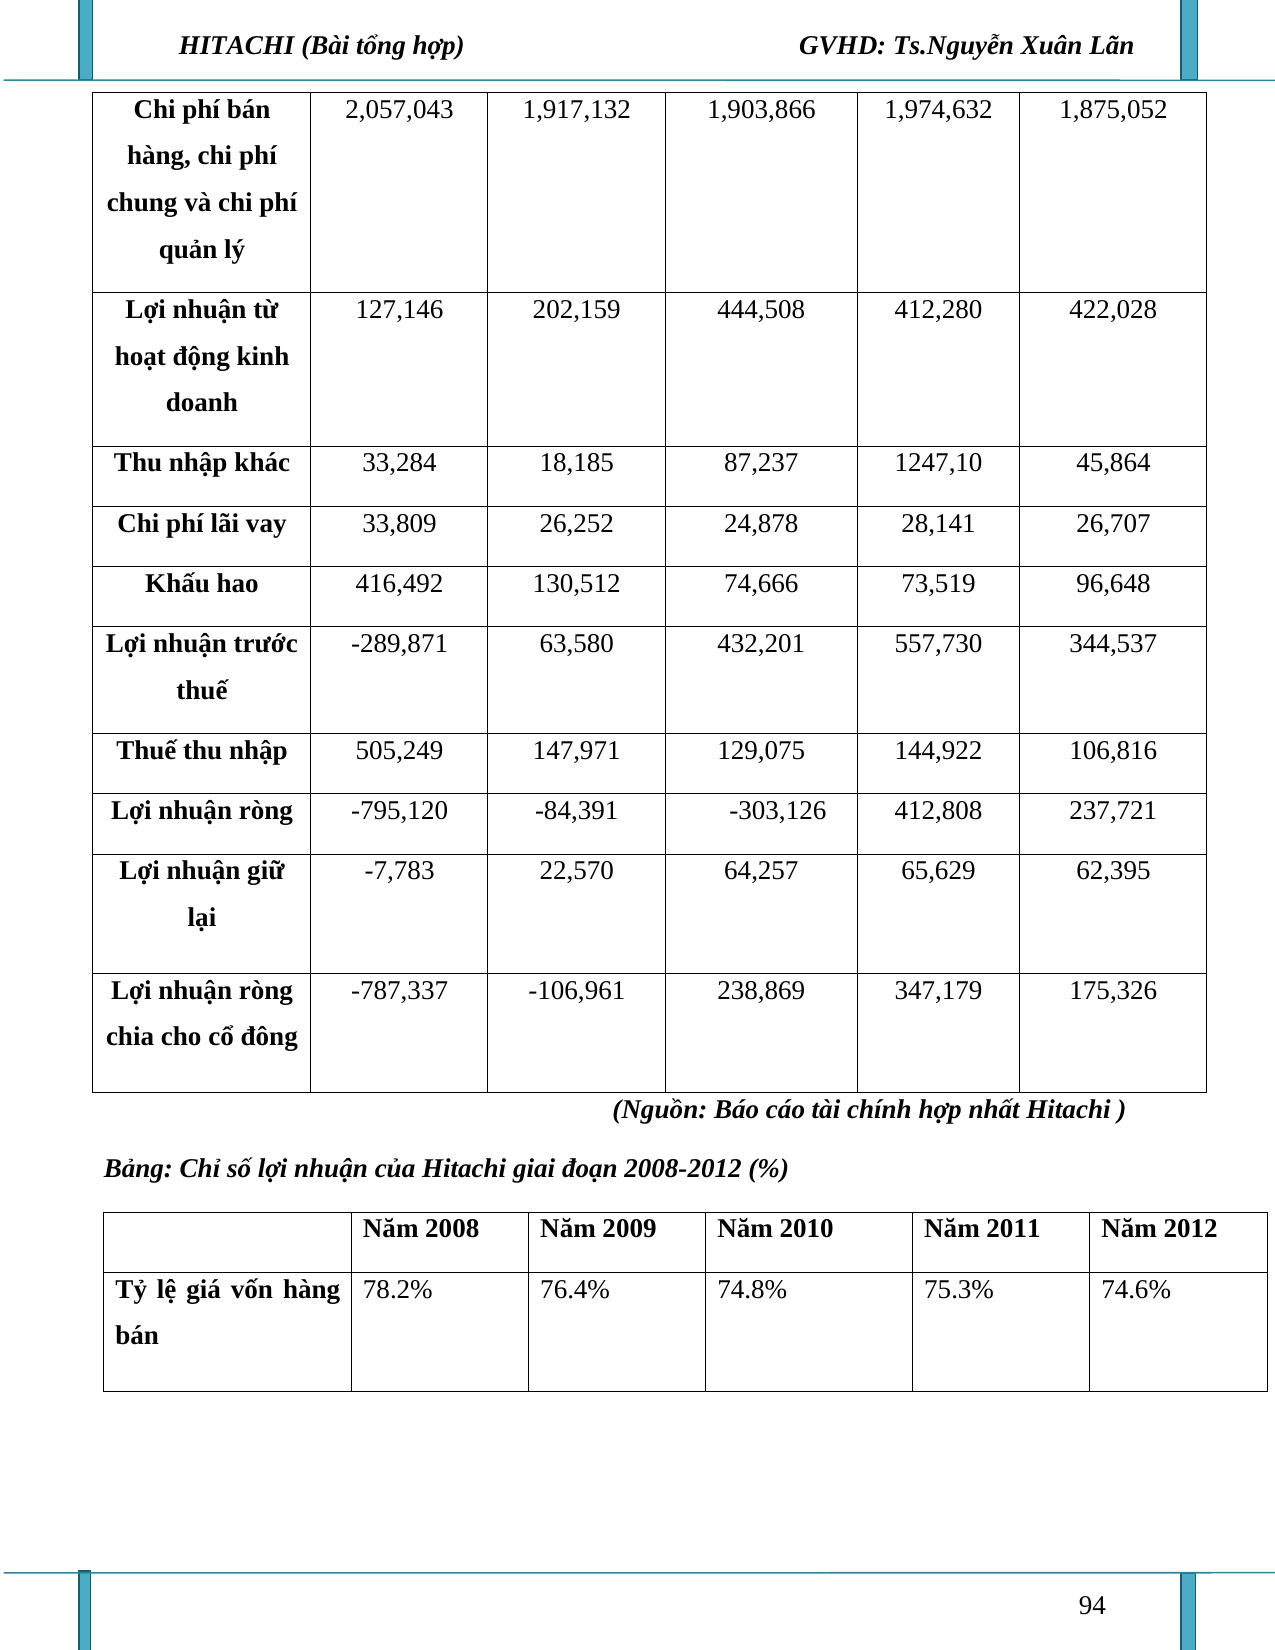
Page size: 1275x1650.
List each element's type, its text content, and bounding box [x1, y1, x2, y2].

table_cell 26,707 [1020, 507, 1206, 566]
table_header [104, 1213, 351, 1272]
table_cell 412,280 [858, 293, 1019, 446]
table_cell Chi phí bán hàng, chi phí chung và chi phí quản lý [93, 93, 310, 292]
table_cell 1,917,132 [488, 93, 665, 292]
table_cell 63,580 [488, 627, 665, 733]
table_cell 129,075 [666, 734, 857, 793]
table_header Năm 2008 [352, 1213, 528, 1272]
table_cell 1,903,866 [666, 93, 857, 292]
table_cell 202,159 [488, 293, 665, 446]
table_cell 1247,10 [858, 447, 1019, 506]
table_cell 74.6% [1090, 1273, 1267, 1391]
table_cell Lợi nhuận từ hoạt động kinh doanh [93, 293, 310, 446]
table_cell -289,871 [311, 627, 487, 733]
table_cell 344,537 [1020, 627, 1206, 733]
table_cell 175,326 [1020, 974, 1206, 1092]
table_cell 130,512 [488, 567, 665, 626]
table_cell 26,252 [488, 507, 665, 566]
table_cell -795,120 [311, 794, 487, 853]
table_cell 75.3% [913, 1273, 1089, 1391]
table_header Năm 2011 [913, 1213, 1089, 1272]
table_cell 422,028 [1020, 293, 1206, 446]
table_cell -787,337 [311, 974, 487, 1092]
table_cell 238,869 [666, 974, 857, 1092]
table_cell 74,666 [666, 567, 857, 626]
table_cell -106,961 [488, 974, 665, 1092]
table_header Năm 2012 [1090, 1213, 1267, 1272]
table_cell 416,492 [311, 567, 487, 626]
text (Nguồn: Báo cáo tài chính hợp nhất Hitachi ) [606, 1093, 1196, 1124]
table_cell 22,570 [488, 855, 665, 973]
table_cell Lợi nhuận ròng chia cho cổ đông [93, 974, 310, 1092]
table_cell 1,974,632 [858, 93, 1019, 292]
table_cell 106,816 [1020, 734, 1206, 793]
table_cell 33,284 [311, 447, 487, 506]
table_cell 444,508 [666, 293, 857, 446]
table_cell 87,237 [666, 447, 857, 506]
table_header Năm 2009 [529, 1213, 705, 1272]
table_cell 412,808 [858, 794, 1019, 853]
table_cell 78.2% [352, 1273, 528, 1391]
table_cell 1,875,052 [1020, 93, 1206, 292]
table_cell 144,922 [858, 734, 1019, 793]
table_cell 505,249 [311, 734, 487, 793]
table_cell 127,146 [311, 293, 487, 446]
table_cell 432,201 [666, 627, 857, 733]
table_cell -303,126 [666, 794, 857, 853]
table_cell -7,783 [311, 855, 487, 973]
table_cell 18,185 [488, 447, 665, 506]
table_cell 347,179 [858, 974, 1019, 1092]
table_cell -84,391 [488, 794, 665, 853]
table_cell 73,519 [858, 567, 1019, 626]
table_cell 147,971 [488, 734, 665, 793]
table_cell Tỷ lệ giá vốn hàng bán [104, 1273, 351, 1391]
table_cell Thuế thu nhập [93, 734, 310, 793]
table_cell Chi phí lãi vay [93, 507, 310, 566]
table_cell 28,141 [858, 507, 1019, 566]
table_cell 33,809 [311, 507, 487, 566]
table_cell 24,878 [666, 507, 857, 566]
table_cell 74.8% [706, 1273, 912, 1391]
table_cell 45,864 [1020, 447, 1206, 506]
table_cell Thu nhập khác [93, 447, 310, 506]
table_cell Lợi nhuận ròng [93, 794, 310, 853]
table_cell 557,730 [858, 627, 1019, 733]
table_cell 76.4% [529, 1273, 705, 1391]
table_header Năm 2010 [706, 1213, 912, 1272]
table_cell 65,629 [858, 855, 1019, 973]
table_cell 96,648 [1020, 567, 1206, 626]
table_cell 237,721 [1020, 794, 1206, 853]
table_cell 2,057,043 [311, 93, 487, 292]
table_cell 62,395 [1020, 855, 1206, 973]
table_cell Lợi nhuận trước thuế [93, 627, 310, 733]
table_cell Khấu hao [93, 567, 310, 626]
table_cell 64,257 [666, 855, 857, 973]
table_cell Lợi nhuận giữ lại [93, 855, 310, 973]
text Bảng: Chỉ số lợi nhuận của Hitachi giai đoạn 2008-2012 (%) [103, 1152, 1196, 1183]
